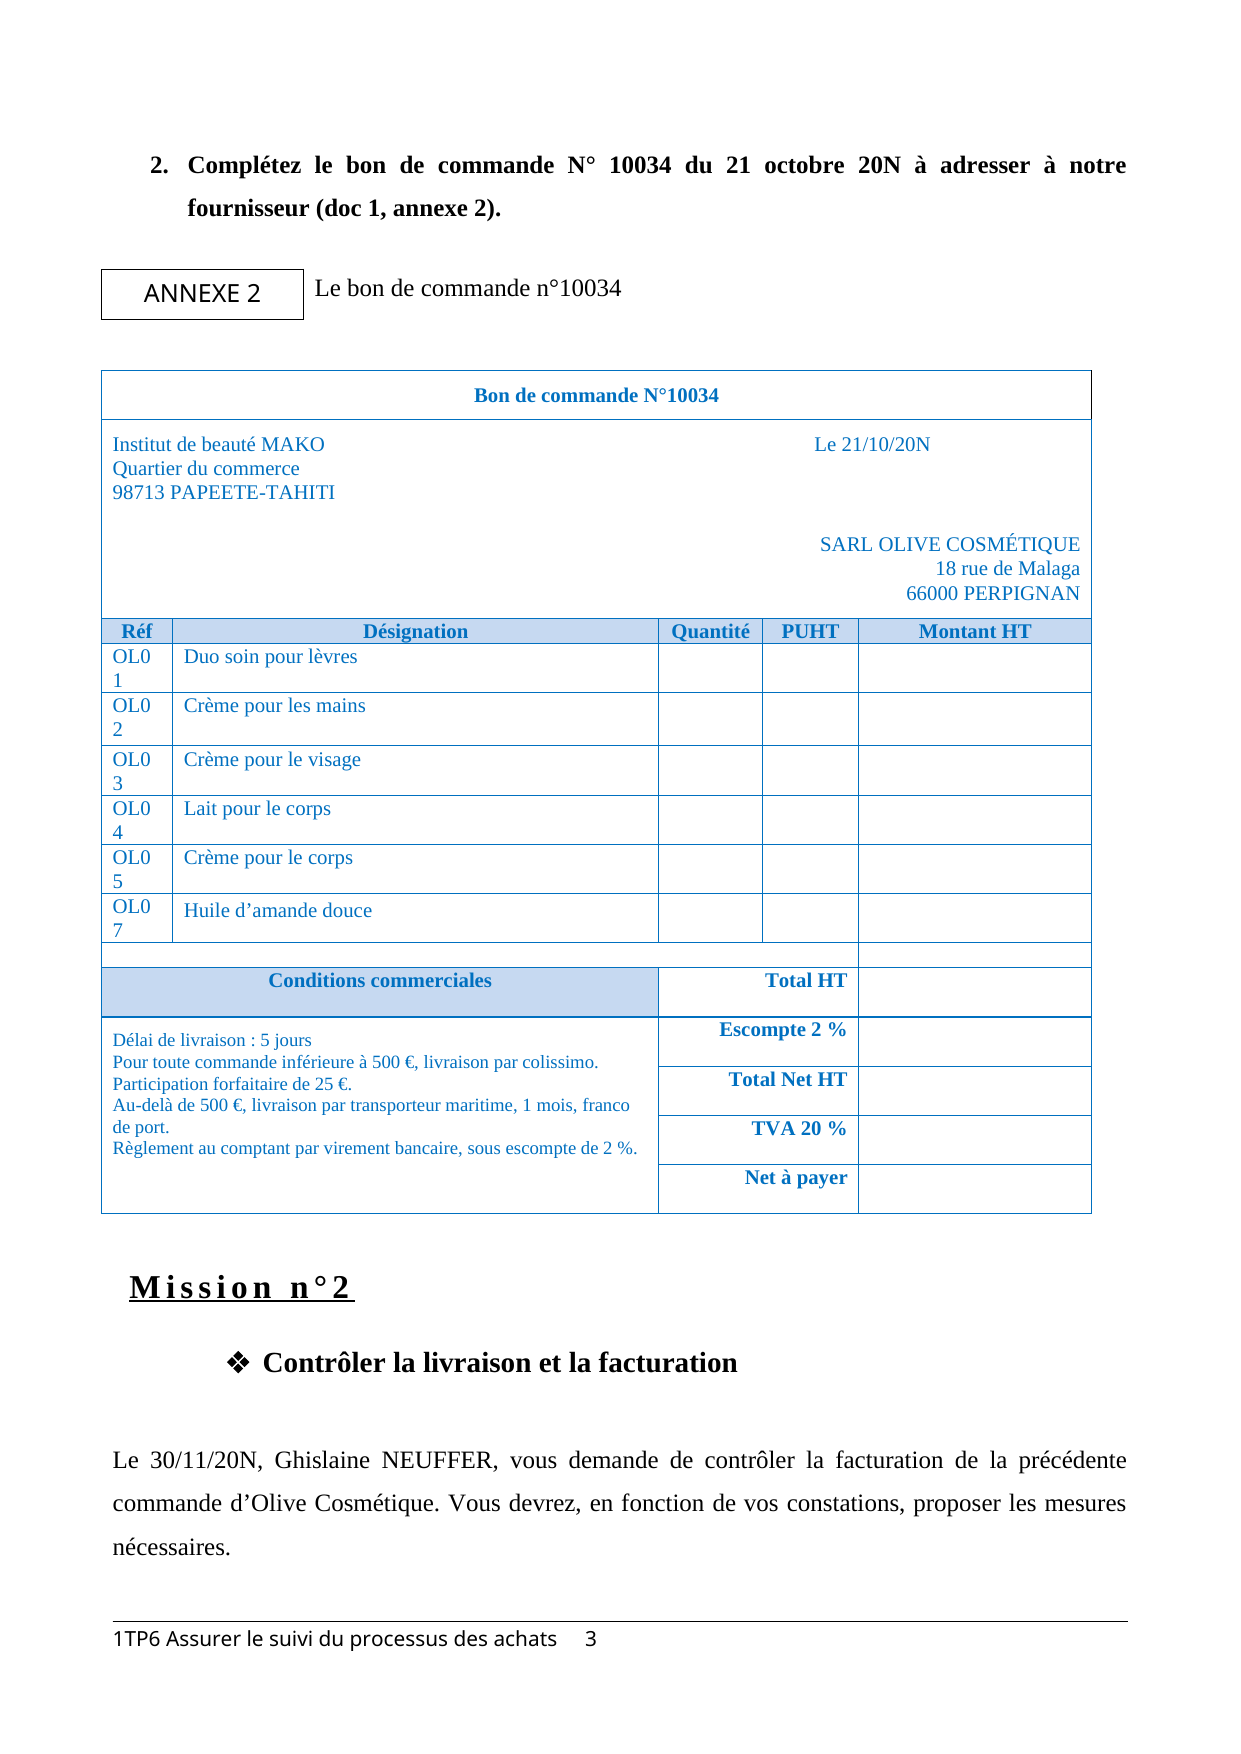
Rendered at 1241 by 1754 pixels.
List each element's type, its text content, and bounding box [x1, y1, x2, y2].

table_cell Lait pour le corps [173, 796, 658, 844]
table_cell Délai de livraison : 5 jours Pour toute commande inférieure à 500 €, livraison par colissimo. Participation forfaitaire de 25 €. Au-delà de 500 €, livraison par transporteur maritime, 1 mois, franco de port. Règlement au comptant par virement bancaire, sous escompte de 2 %. [102, 1018, 658, 1213]
table_cell [659, 644, 762, 692]
table_cell [763, 746, 858, 794]
table_cell Conditions commerciales [102, 968, 658, 1016]
table_cell [763, 894, 858, 942]
table_cell [859, 894, 1091, 942]
table_cell OL01 [102, 644, 172, 692]
table_cell [859, 693, 1091, 745]
table_cell Crème pour le visage [173, 746, 658, 794]
table_cell [763, 796, 858, 844]
table_cell [859, 968, 1091, 1016]
table_cell [659, 796, 762, 844]
table_cell [102, 943, 858, 967]
table_cell OL02 [102, 693, 172, 745]
table_cell Total Net HT [659, 1067, 858, 1115]
text Le bon de commande n°10034 [304, 273, 1128, 302]
table_cell [659, 746, 762, 794]
table_cell Crème pour les mains [173, 693, 658, 745]
table_cell Escompte 2 % [659, 1018, 858, 1066]
table_cell OL04 [102, 796, 172, 844]
table_cell Crème pour le corps [173, 845, 658, 893]
table_cell [859, 746, 1091, 794]
table_cell [859, 943, 1091, 967]
table_cell OL05 [102, 845, 172, 893]
table_cell Réf [102, 619, 172, 643]
table_cell [763, 845, 858, 893]
table_header Bon de commande N°10034 [102, 371, 1091, 419]
table_cell [859, 796, 1091, 844]
table_cell [859, 1165, 1091, 1213]
list Contrôler la livraison et la facturation [225, 1345, 1128, 1379]
table_cell Quantité [659, 619, 762, 643]
table_cell [859, 1018, 1091, 1066]
table_cell OL07 [102, 894, 172, 942]
table_cell Huile d’amande douce [173, 894, 658, 942]
table_cell [659, 845, 762, 893]
table_cell Duo soin pour lèvres [173, 644, 658, 692]
text Mission n°2 [112, 1267, 1128, 1305]
text Le 30/11/20N, Ghislaine NEUFFER, vous demande de contrôler la facturation de la précédente commande d’Olive Cosmétique. Vous devrez, en fonction de vos constations, proposer les mesures nécessaires. [112, 1445, 1128, 1560]
table_cell Désignation [173, 619, 658, 643]
table_cell TVA 20 % [659, 1116, 858, 1164]
table_cell [859, 845, 1091, 893]
table_cell [859, 1116, 1091, 1164]
table_cell PUHT [763, 619, 858, 643]
table_cell Montant HT [859, 619, 1091, 643]
table_cell Institut de beauté MAKO Le 21/10/20N Quartier du commerce 98713 PAPEETE-TAHITI SARL OLIVE COSMÉTIQUE 18 rue de Malaga 66000 PERPIGNAN [102, 420, 1091, 618]
table_cell Net à payer [659, 1165, 858, 1213]
table_cell OL03 [102, 746, 172, 794]
table_cell Total HT [659, 968, 858, 1016]
table_cell [859, 644, 1091, 692]
table_cell [659, 693, 762, 745]
table_cell [763, 644, 858, 692]
table_cell [859, 1067, 1091, 1115]
table_cell [659, 894, 762, 942]
table_cell [763, 693, 858, 745]
list Complétez le bon de commande N° 10034 du 21 octobre 20N à adresser à notre fournisseur (doc 1, annexe 2). [150, 150, 1128, 222]
